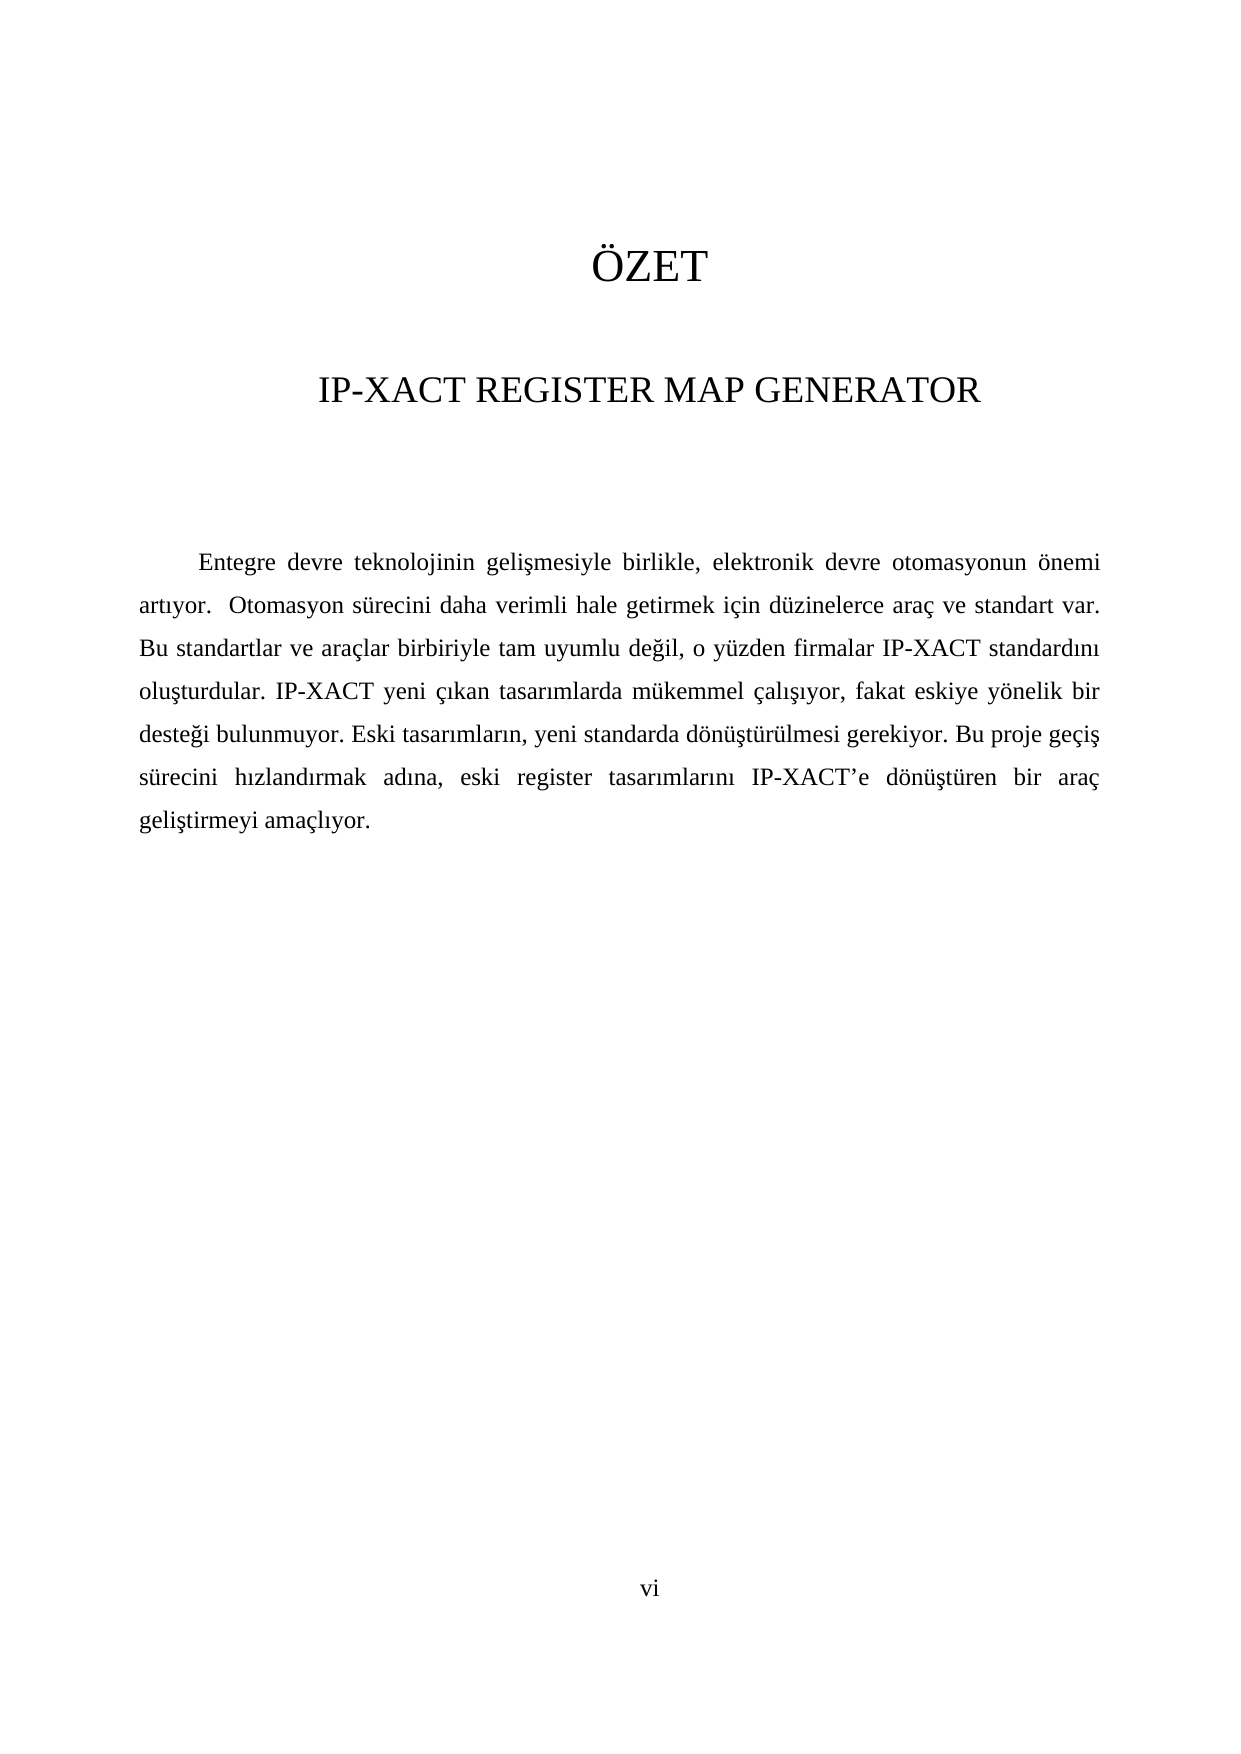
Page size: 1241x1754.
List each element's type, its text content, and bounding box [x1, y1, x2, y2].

text ÖZET [139, 238, 1101, 291]
text IP-XACT REGISTER MAP GENERATOR [139, 367, 1101, 410]
text Entegre devre teknolojinin gelişmesiyle birlikle, elektronik devre otomasyonun önemi artıyor. Otomasyon sürecini daha verimli hale getirmek için düzinelerce araç ve standart var. Bu standartlar ve araçlar birbiriyle tam uyumlu değil, o yüzden firmalar IP-XACT standardını oluşturdular. IP-XACT yeni çıkan tasarımlarda mükemmel çalışıyor, fakat eskiye yönelik bir desteği bulunmuyor. Eski tasarımların, yeni standarda dönüştürülmesi gerekiyor. Bu proje geçiş sürecini hızlandırmak adına, eski register tasarımlarını IP-XACT’e dönüştüren bir araç geliştirmeyi amaçlıyor. [139, 547, 1101, 834]
